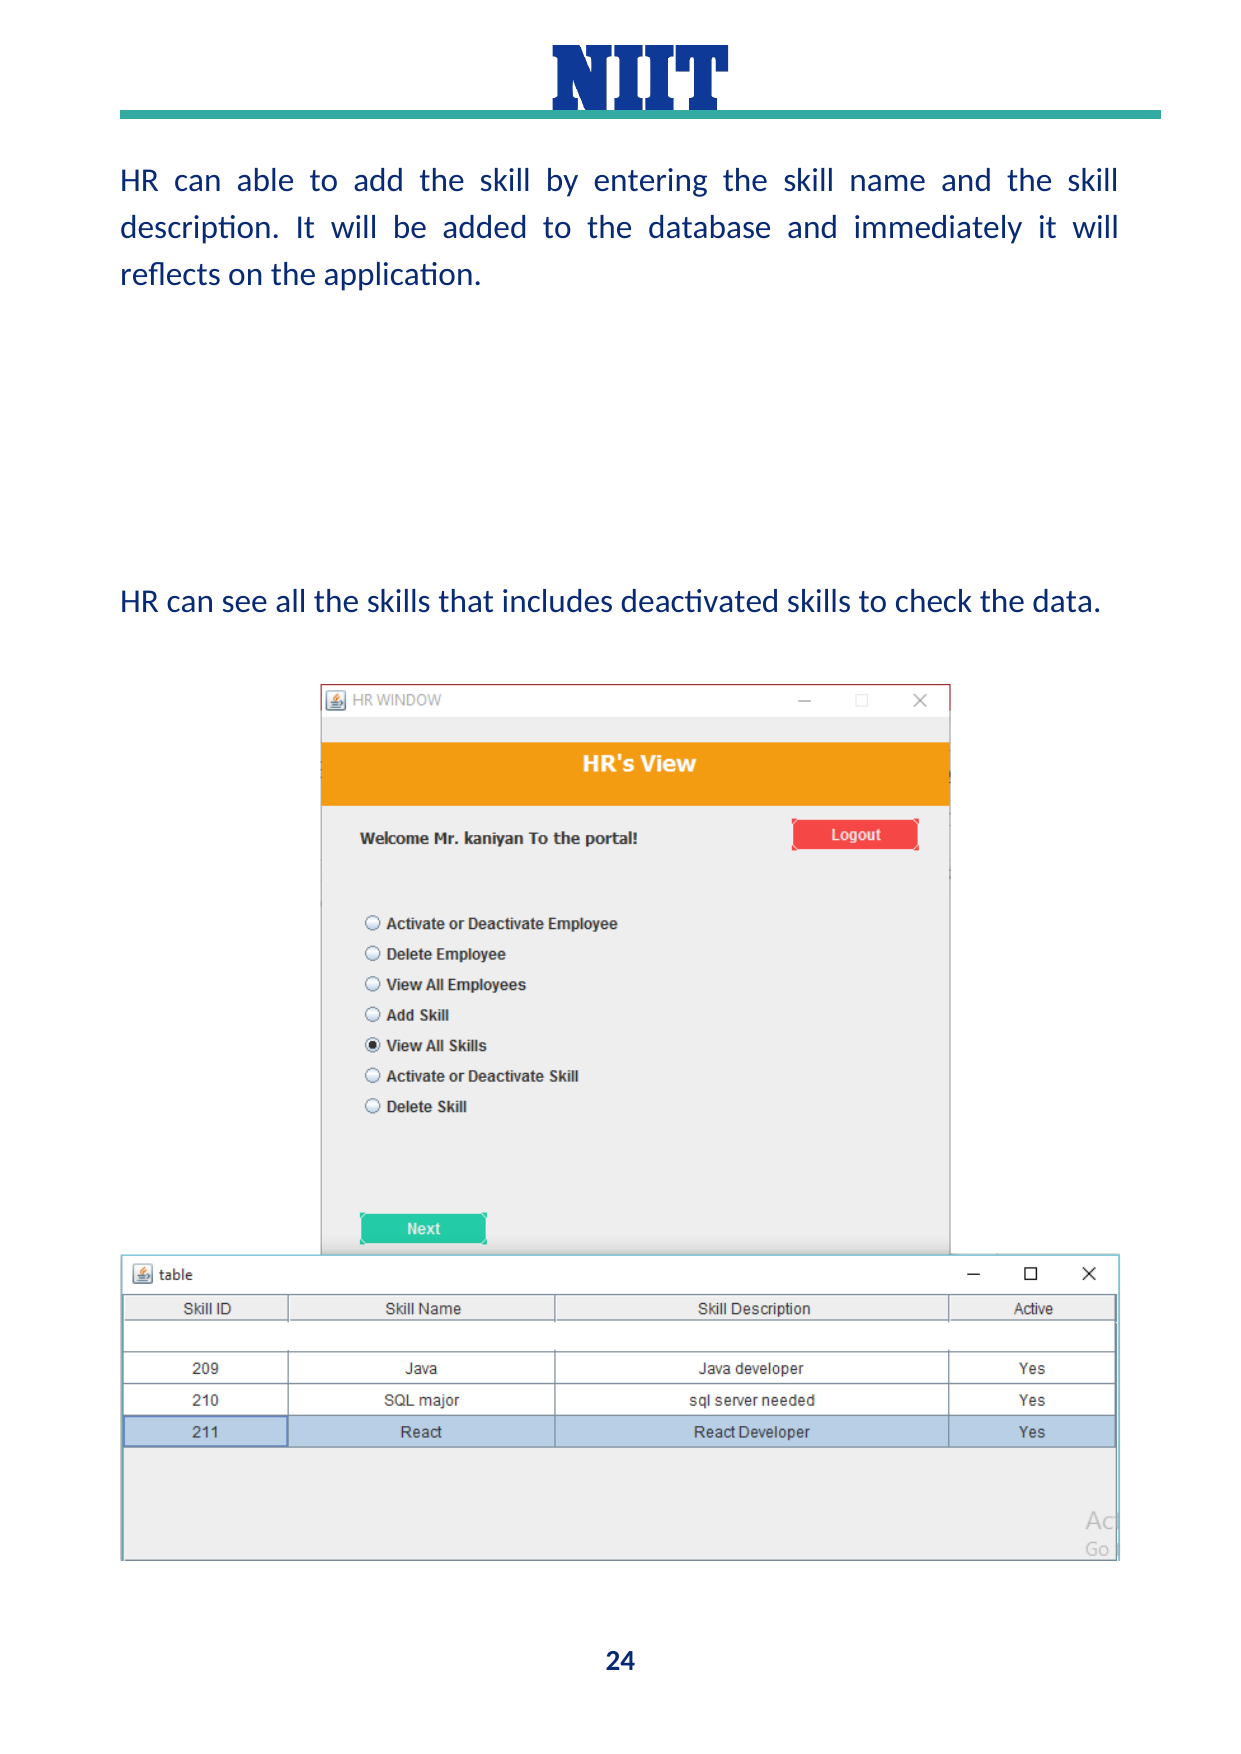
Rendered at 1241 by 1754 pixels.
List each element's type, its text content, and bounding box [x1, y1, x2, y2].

picture [552, 45, 729, 110]
text HR can able to add the skill by entering the skill name and the skill description. It will be added to the database and immediately it will reflects on the application. [120, 159, 1120, 294]
picture [120, 684, 1121, 1561]
text HR can see all the skills that includes deactivated skills to check the data. [120, 580, 1120, 621]
